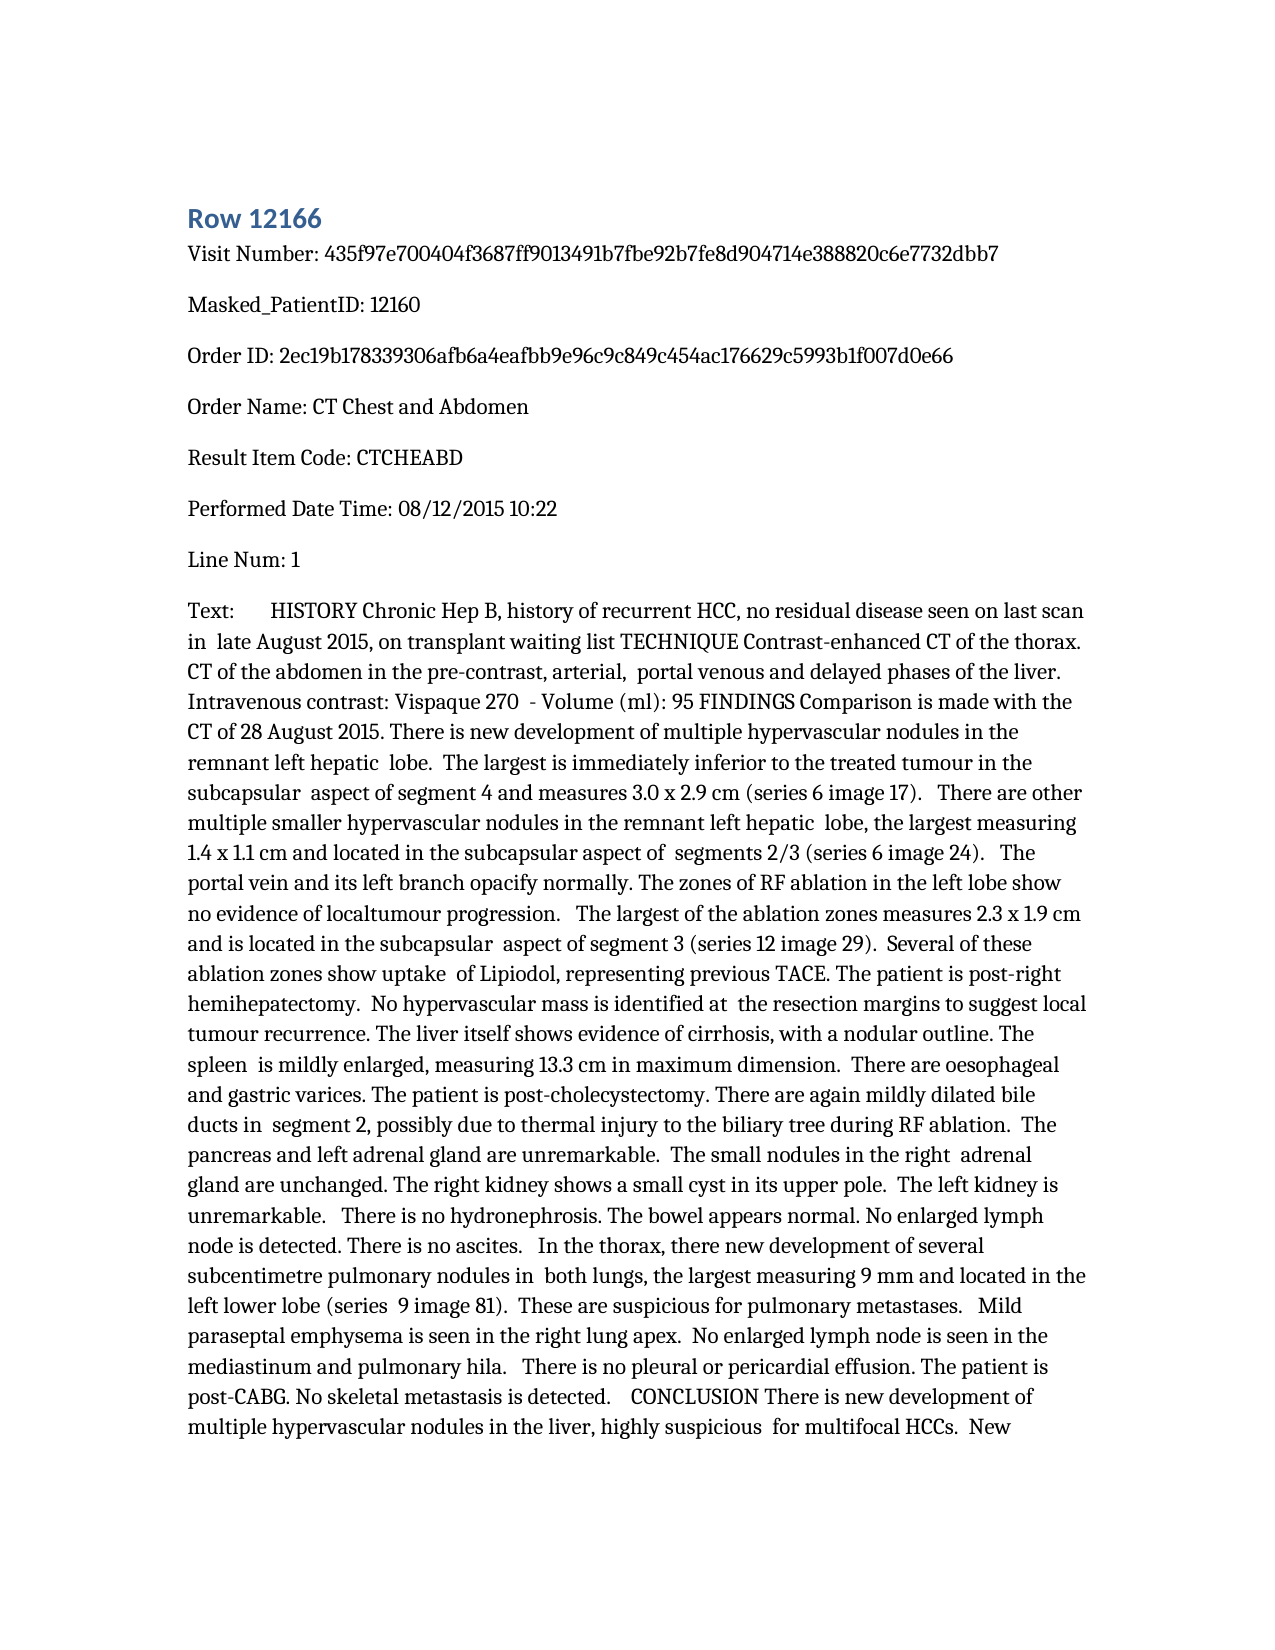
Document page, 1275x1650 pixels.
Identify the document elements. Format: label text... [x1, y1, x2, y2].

text Masked_PatientID: 12160 [187, 292, 1087, 318]
text Order ID: 2ec19b178339306afb6a4eafbb9e96c9c849c454ac176629c5993b1f007d0e66 [187, 343, 1087, 369]
text Line Num: 1 [187, 547, 1087, 573]
subtitle Row 12166 [187, 200, 1087, 236]
text Performed Date Time: 08/12/2015 10:22 [187, 496, 1087, 522]
text Order Name: CT Chest and Abdomen [187, 394, 1087, 420]
text Visit Number: 435f97e700404f3687ff9013491b7fbe92b7fe8d904714e388820c6e7732dbb7 [187, 241, 1087, 267]
text Result Item Code: CTCHEABD [187, 445, 1087, 471]
